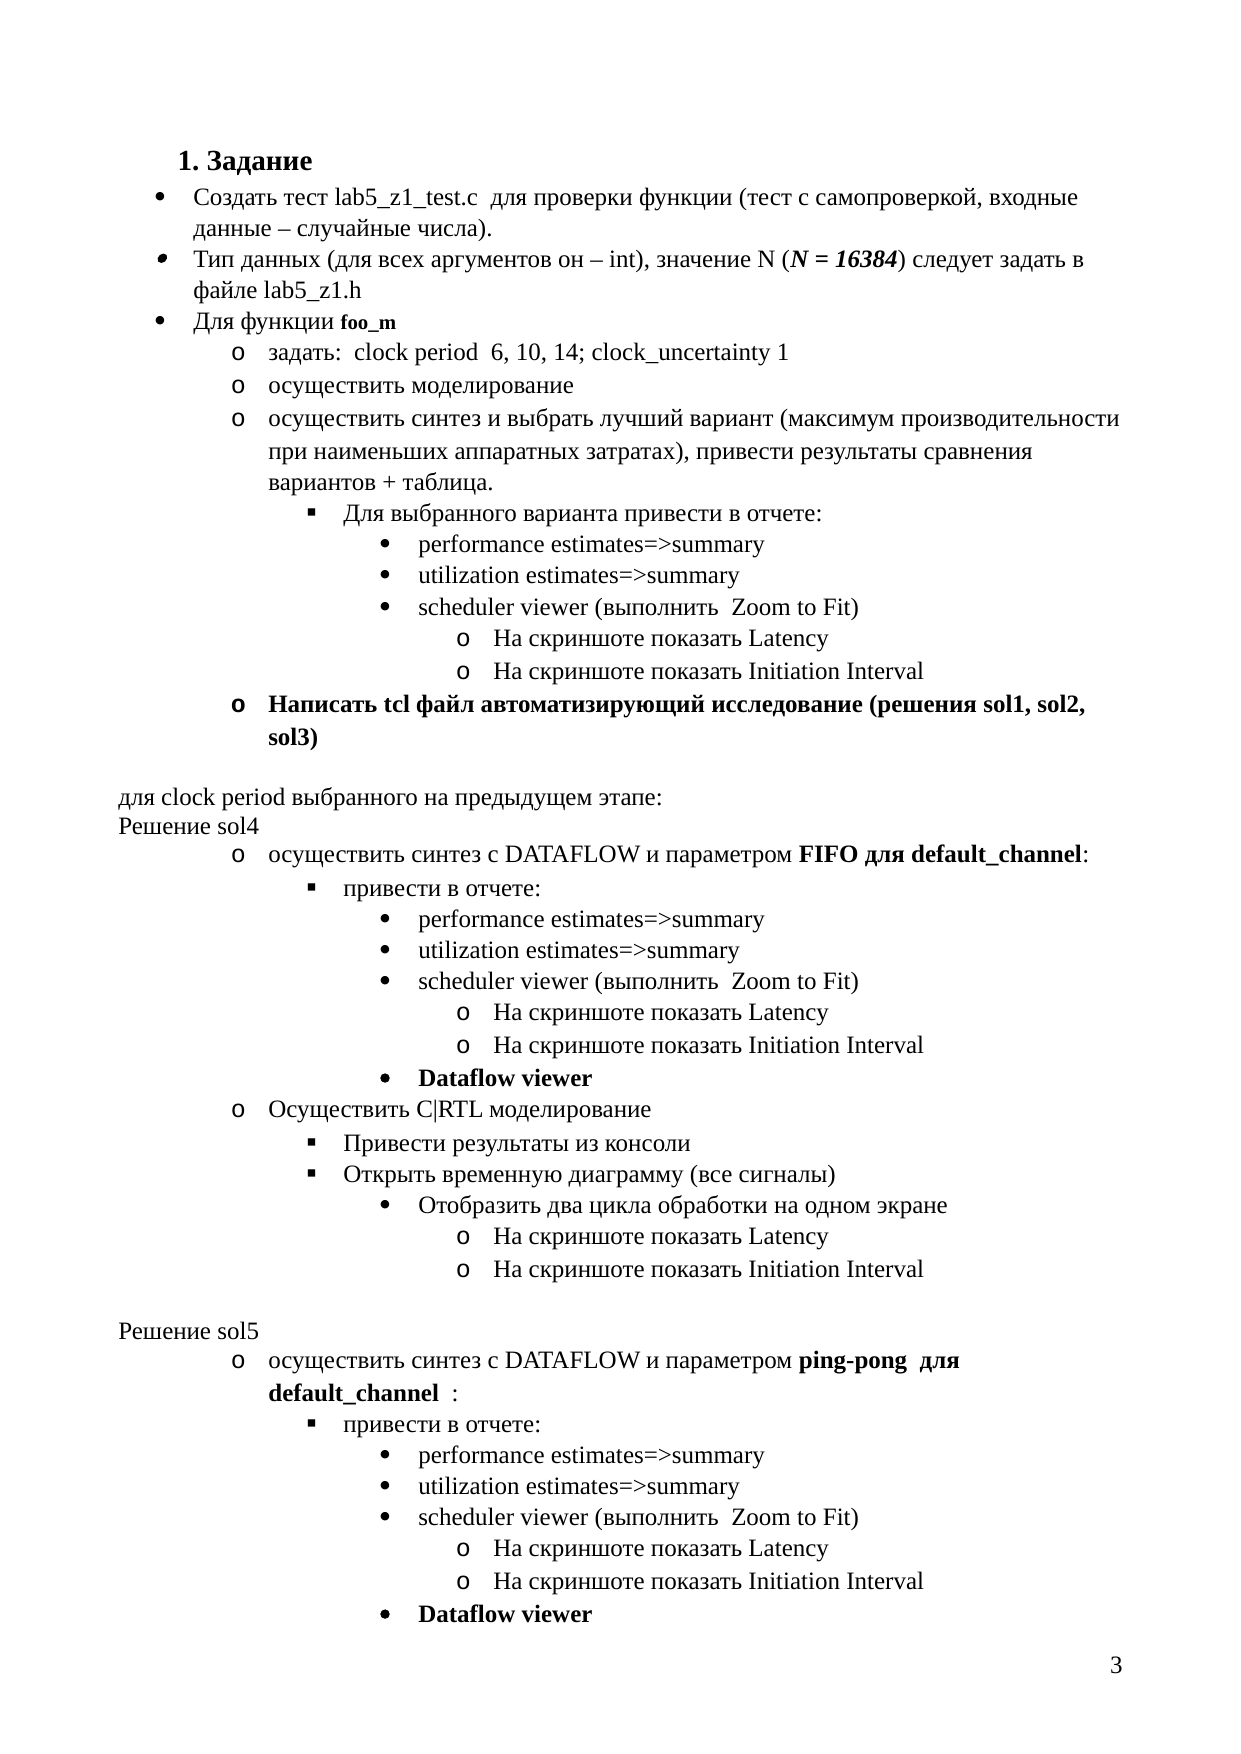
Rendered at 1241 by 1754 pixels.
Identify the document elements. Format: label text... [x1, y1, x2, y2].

list привести в отчете: [306, 1409, 1122, 1438]
list На скриншоте показать Initiation Interval [456, 656, 1122, 687]
list осуществить синтез с DATAFLOW и параметром ping-pong для default_channel : [231, 1345, 1122, 1407]
list Написать tcl файл автоматизирующий исследование (решения sol1, sol2, sol3) [231, 689, 1122, 751]
list performance estimates=>summary [381, 904, 1122, 933]
list Открыть временную диаграмму (все сигналы) [306, 1159, 1122, 1187]
list scheduler viewer (выполнить Zoom to Fit) [381, 592, 1122, 620]
list На скриншоте показать Latency [456, 997, 1122, 1028]
list Для функции foo_m [156, 306, 1122, 334]
list Привести результаты из консоли [306, 1128, 1122, 1156]
text Решение sol5 [118, 1316, 1122, 1345]
list осуществить моделирование [231, 370, 1122, 401]
list utilization estimates=>summary [381, 935, 1122, 964]
list На скриншоте показать Latency [456, 1533, 1122, 1564]
list scheduler viewer (выполнить Zoom to Fit) [381, 966, 1122, 995]
list Dataflow viewer [381, 1063, 1122, 1092]
list задать: clock period 6, 10, 14; clock_uncertainty 1 [231, 337, 1122, 368]
list Отобразить два цикла обработки на одном экране [381, 1190, 1122, 1218]
text для clock period выбранного на предыдущем этапе: [118, 782, 1122, 811]
list Осуществить C|RTL моделирование [231, 1094, 1122, 1125]
list На скриншоте показать Latency [456, 623, 1122, 653]
list осуществить синтез и выбрать лучший вариант (максимум производительности при наименьших аппаратных затратах), привести результаты сравнения вариантов + таблица. [231, 403, 1122, 496]
list На скриншоте показать Initiation Interval [456, 1566, 1122, 1597]
list performance estimates=>summary [381, 529, 1122, 558]
list На скриншоте показать Initiation Interval [456, 1030, 1122, 1061]
text Решение sol4 [118, 811, 1122, 839]
list Dataflow viewer [381, 1599, 1122, 1628]
list scheduler viewer (выполнить Zoom to Fit) [381, 1502, 1122, 1531]
list utilization estimates=>summary [381, 1471, 1122, 1500]
list На скриншоте показать Latency [456, 1221, 1122, 1252]
list Создать тест lab5_z1_test.c для проверки функции (тест с самопроверкой, входные данные – случайные числа). [156, 182, 1122, 241]
text 1. Задание [177, 143, 1122, 177]
list осуществить синтез с DATAFLOW и параметром FIFO для default_channel: [231, 839, 1122, 870]
list performance estimates=>summary [381, 1440, 1122, 1469]
list Для выбранного варианта привести в отчете: [306, 498, 1122, 527]
list utilization estimates=>summary [381, 561, 1122, 589]
list привести в отчете: [306, 873, 1122, 902]
list Тип данных (для всех аргументов он – int), значение N (N = 16384) следует задать в файле lab5_z1.h [156, 244, 1122, 303]
list На скриншоте показать Initiation Interval [456, 1254, 1122, 1285]
